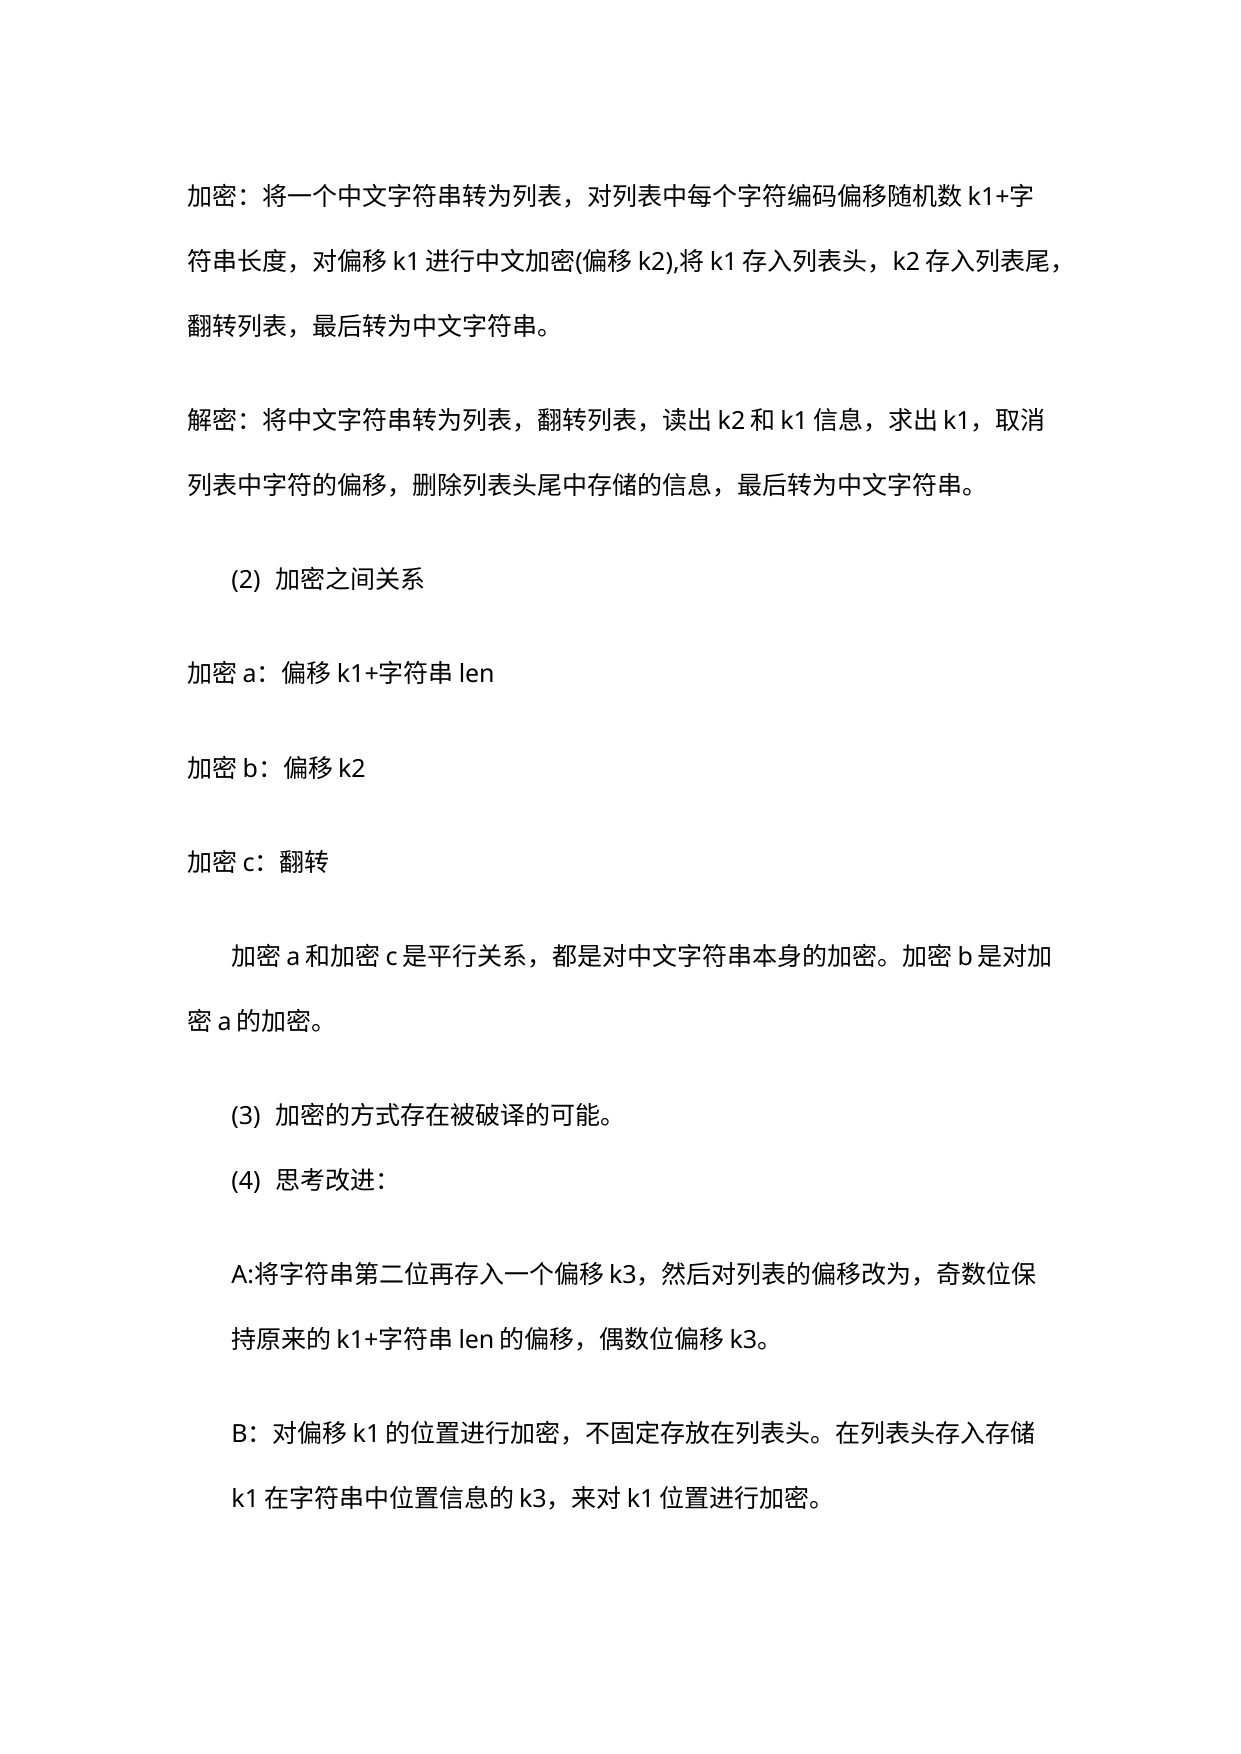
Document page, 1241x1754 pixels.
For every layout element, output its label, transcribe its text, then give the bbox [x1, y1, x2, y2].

list 加密：将一个中文字符串转为列表，对列表中每个字符编码偏移随机数k1+字符串长度，对偏移k1进行中文加密(偏移k2),将k1存入列表头，k2存入列表尾，翻转列表，最后转为中文字符串。 [187, 162, 1053, 357]
list 思考改进： [187, 1146, 1053, 1211]
list 加密a：偏移k1+字符串len [187, 639, 1053, 704]
list 加密b：偏移k2 [187, 734, 1053, 799]
list 解密：将中文字符串转为列表，翻转列表，读出k2和k1信息，求出k1，取消列表中字符的偏移，删除列表头尾中存储的信息，最后转为中文字符串。 [187, 386, 1053, 516]
text 加密a和加密c是平行关系，都是对中文字符串本身的加密。加密b是对加密a的加密。 [187, 922, 1053, 1052]
list 加密c：翻转 [187, 828, 1053, 893]
list A:将字符串第二位再存入一个偏移k3，然后对列表的偏移改为，奇数位保持原来的k1+字符串len的偏移，偶数位偏移k3。 [231, 1240, 1053, 1370]
list 加密之间关系 [187, 545, 1053, 610]
list B：对偏移k1的位置进行加密，不固定存放在列表头。在列表头存入存储k1在字符串中位置信息的k3，来对k1位置进行加密。 [231, 1399, 1053, 1529]
list 加密的方式存在被破译的可能。 [187, 1081, 1053, 1146]
